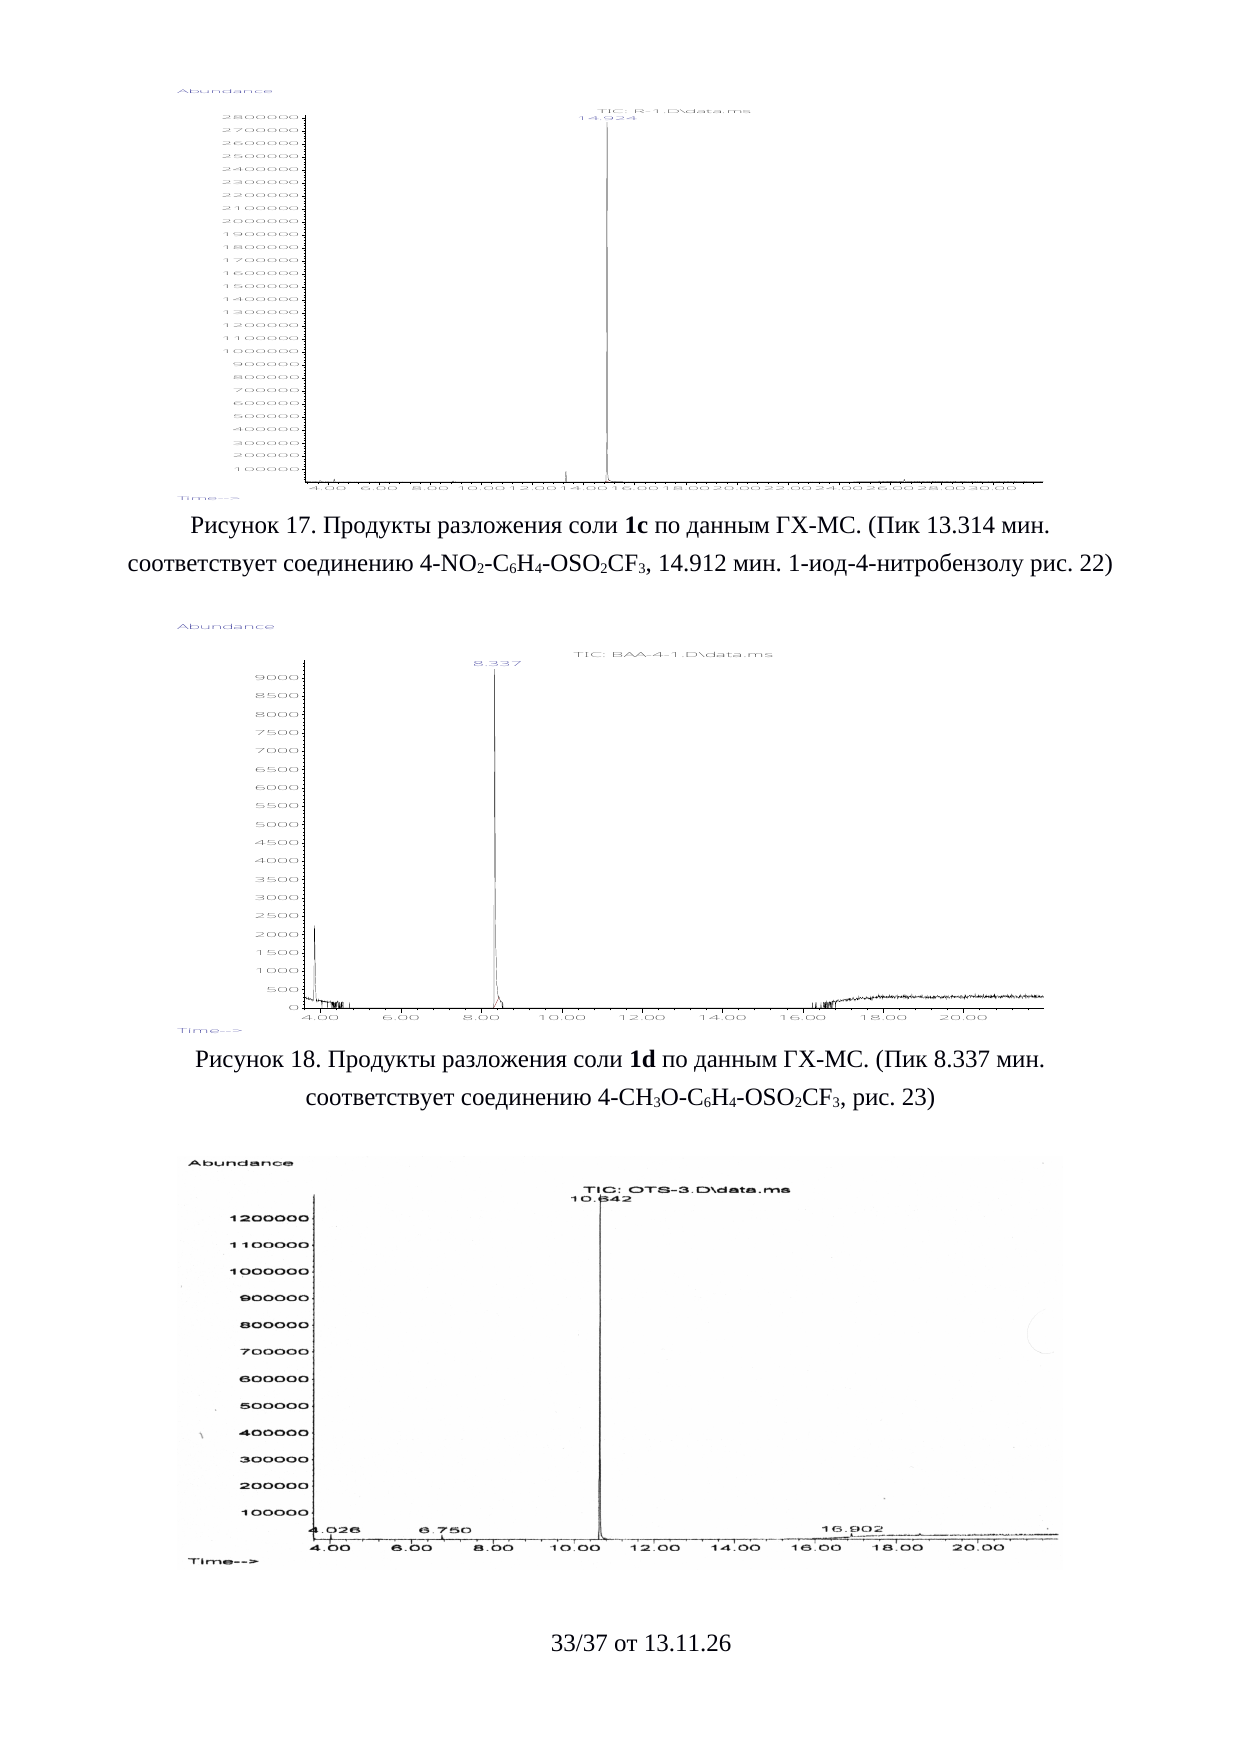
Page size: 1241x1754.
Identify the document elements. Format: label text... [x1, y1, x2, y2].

picture [177, 1156, 1063, 1570]
text Рисунок 17. Продукты разложения соли 1c по данным ГХ-МС. (Пик 13.314 мин. соответствует соединению 4-NO2-C6H4-OSO2CF3, 14.912 мин. 1-иод-4-нитробензолу рис. 22) [118, 511, 1122, 577]
text Рисунок 18. Продукты разложения соли 1d по данным ГХ-МС. (Пик 8.337 мин. соответствует соединению 4-CH3О-C6H4-OSO2CF3, рис. 23) [118, 1044, 1122, 1110]
